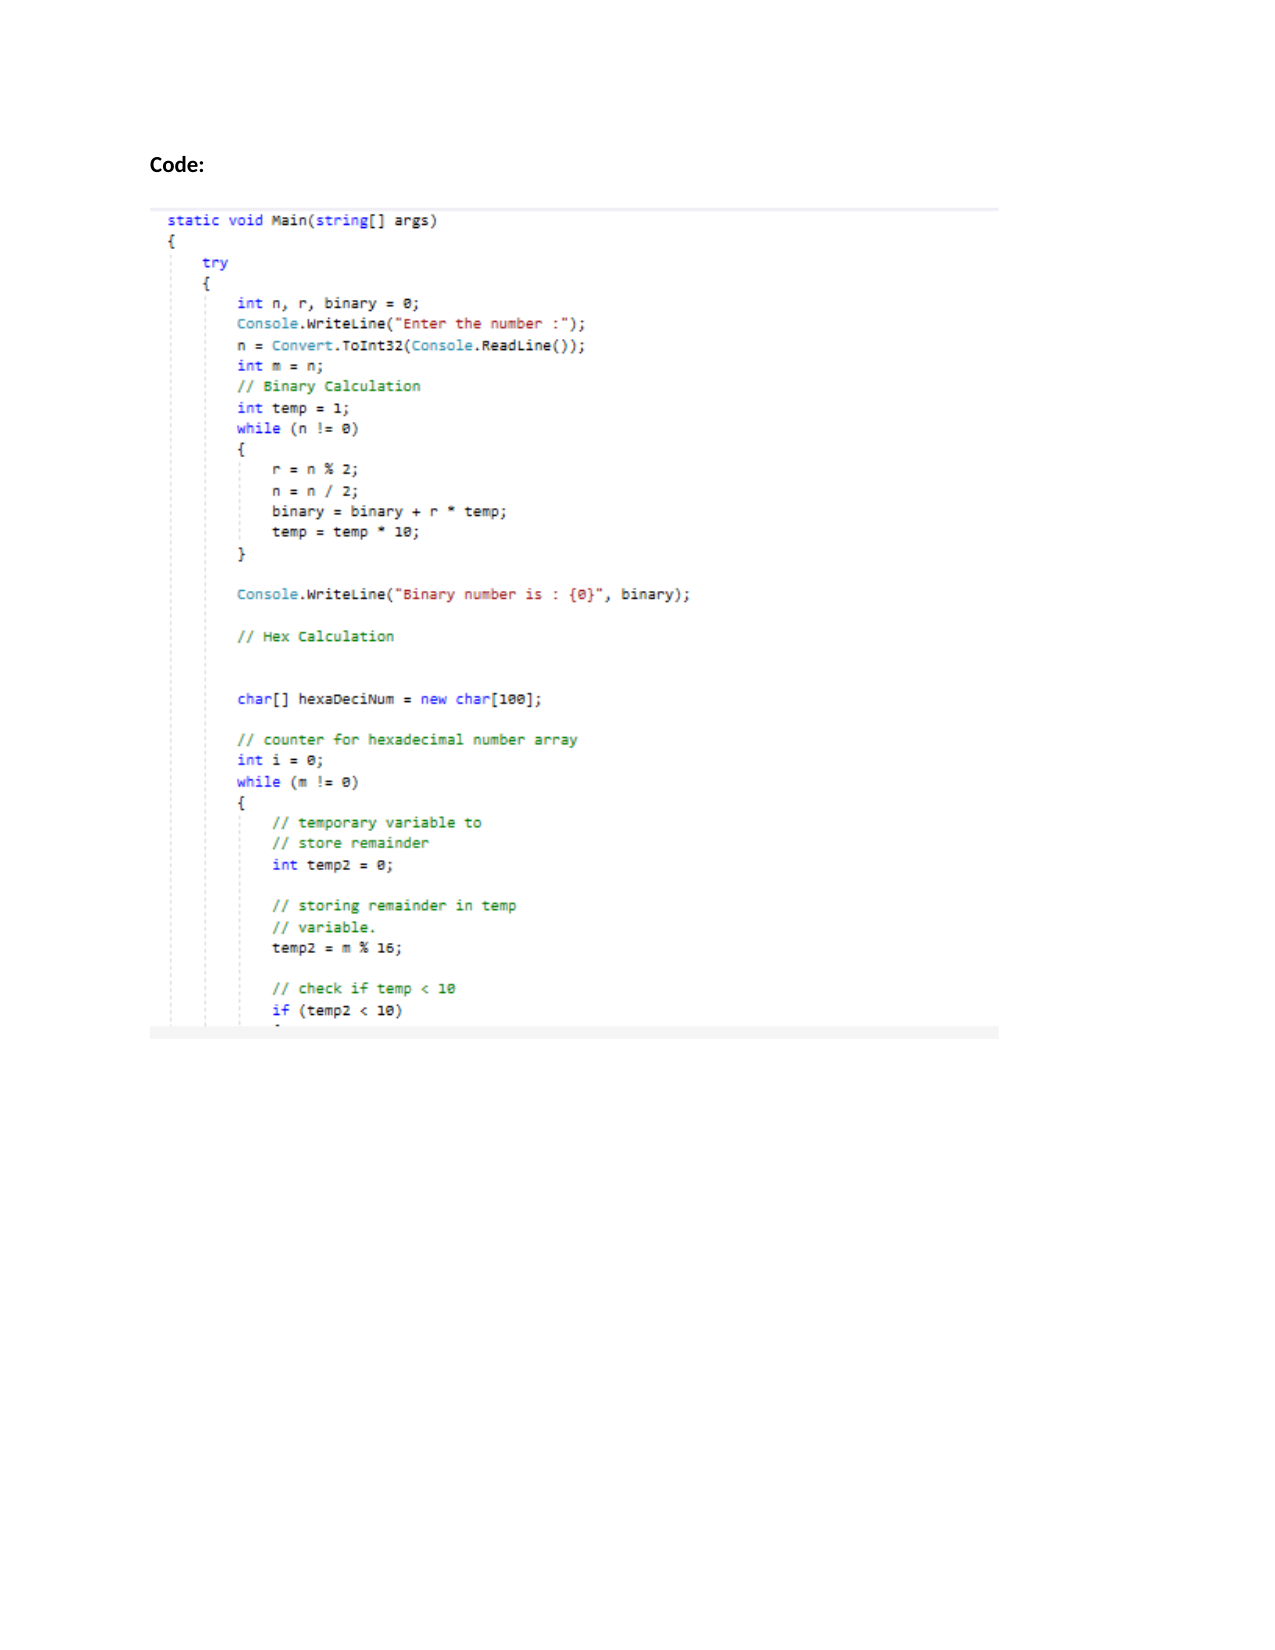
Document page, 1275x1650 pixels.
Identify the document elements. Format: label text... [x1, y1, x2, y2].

picture [150, 203, 999, 1039]
text Code: [150, 150, 1125, 178]
